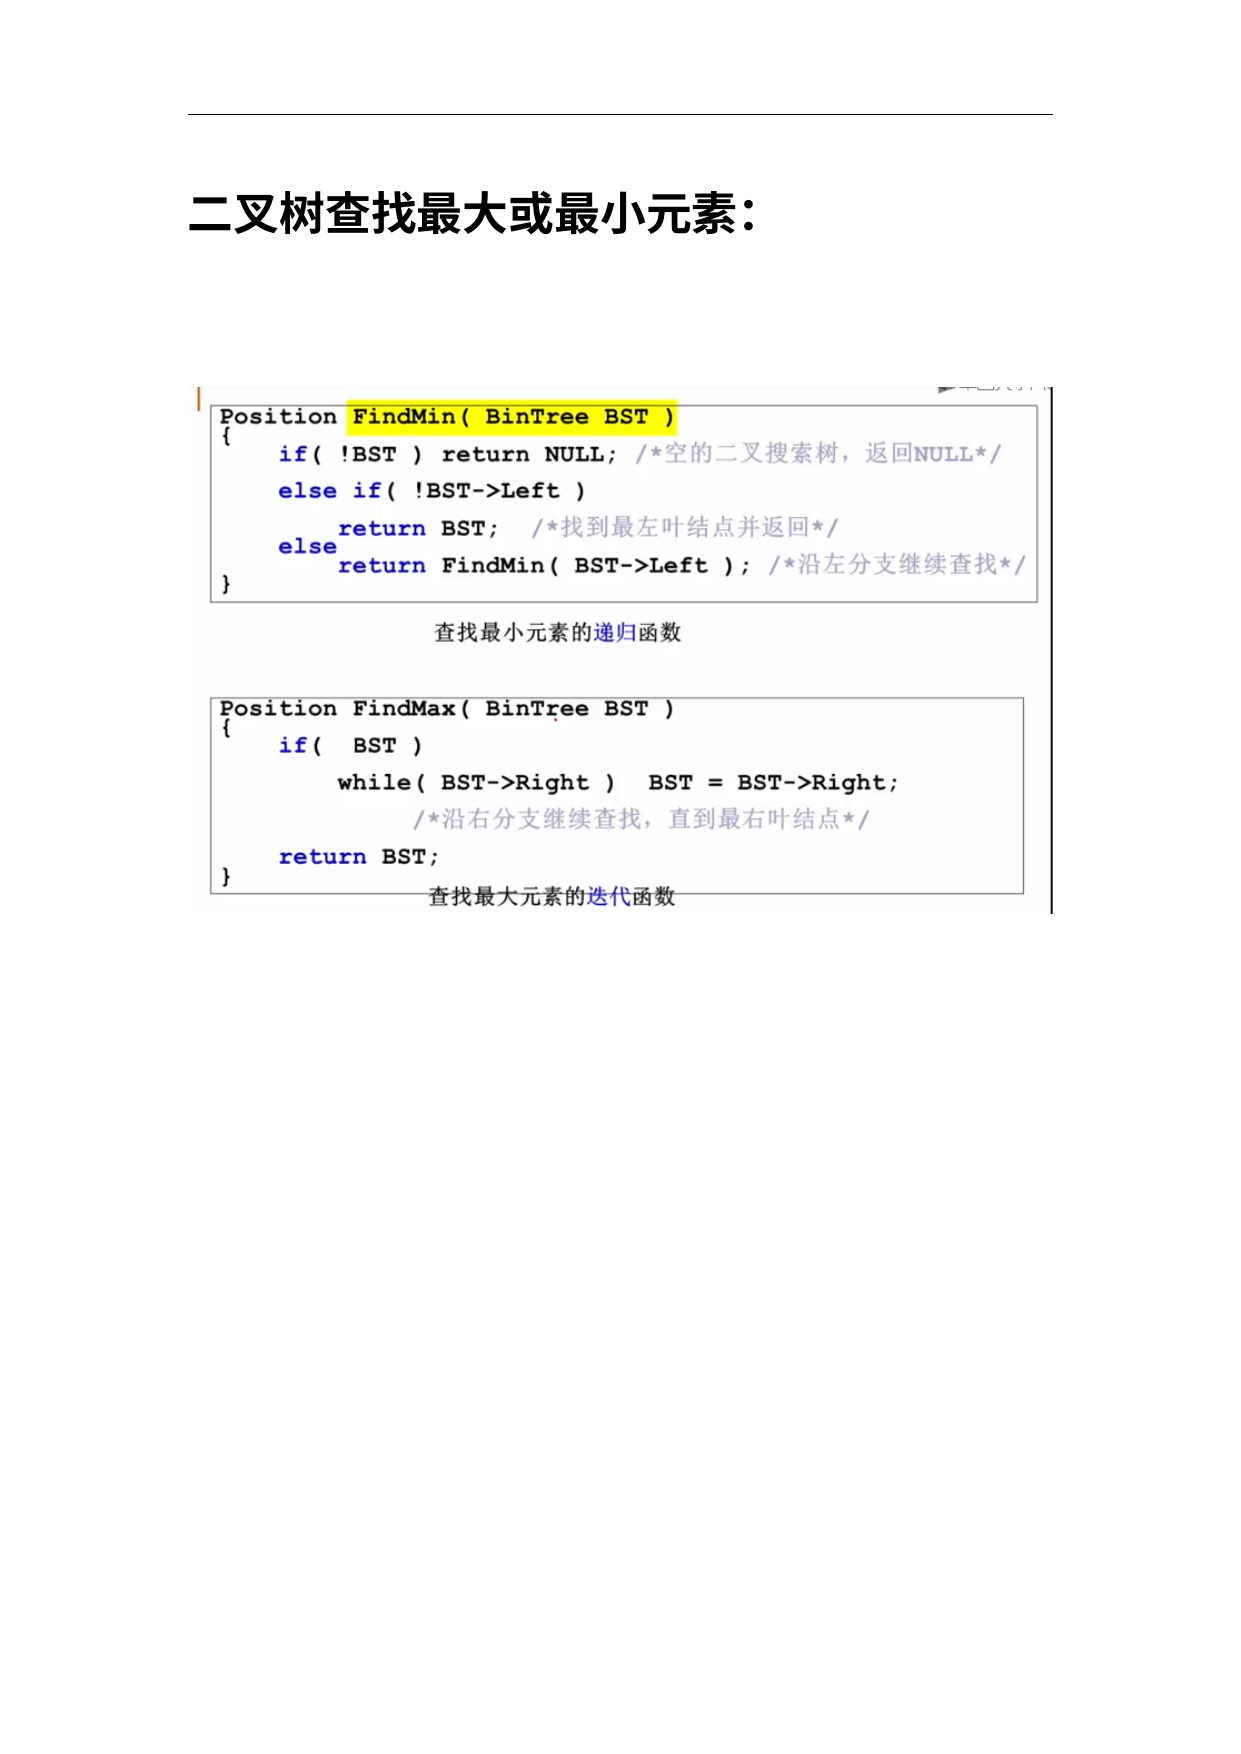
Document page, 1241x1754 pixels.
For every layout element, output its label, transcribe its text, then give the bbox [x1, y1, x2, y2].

picture [187, 387, 1053, 914]
subtitle 二叉树查找最大或最小元素： [187, 162, 1053, 259]
